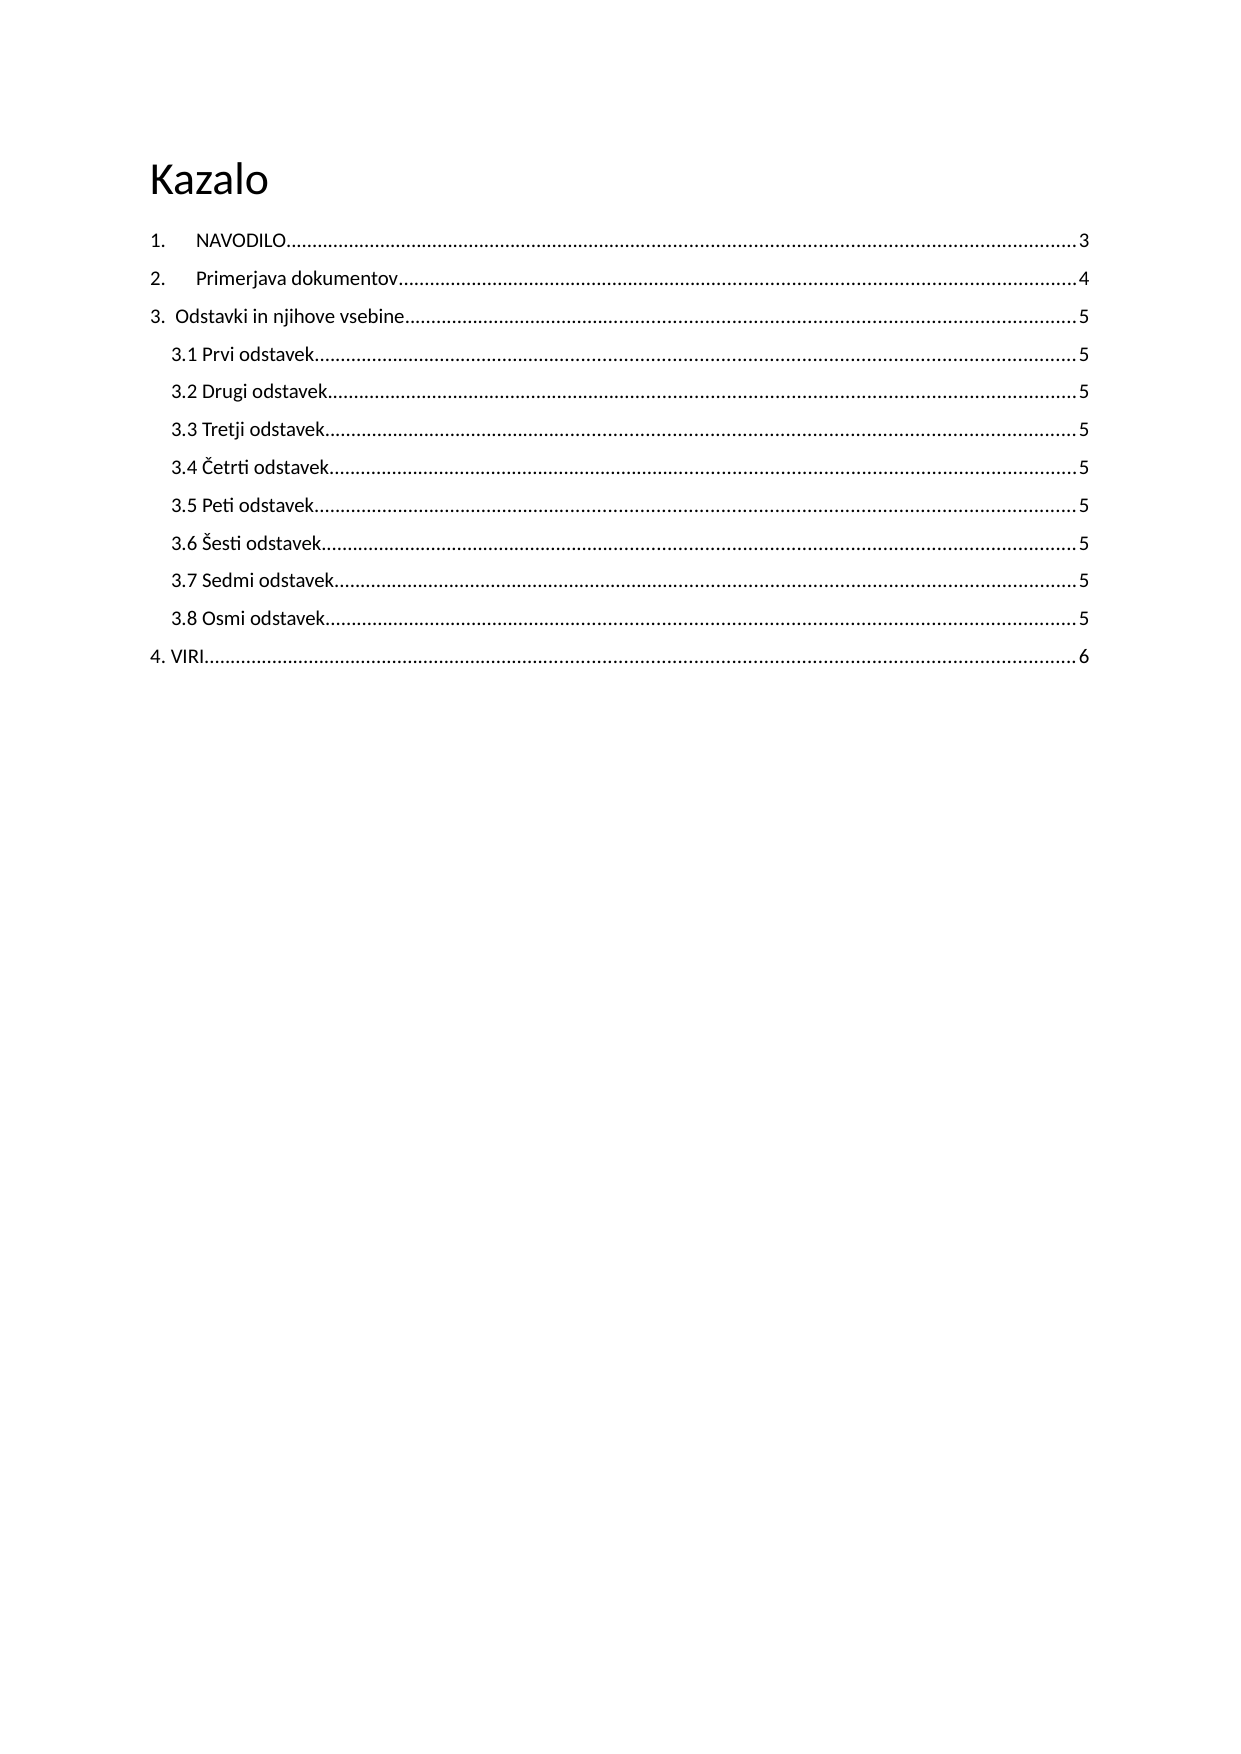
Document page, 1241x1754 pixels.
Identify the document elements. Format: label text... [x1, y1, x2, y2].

text 3.1 Prvi odstavek 5 [171, 341, 1090, 366]
text 3.3 Tretji odstavek 5 [171, 416, 1090, 442]
text 1. NAVODILO 3 [150, 227, 1090, 252]
text 3.4 Četrti odstavek 5 [171, 454, 1090, 480]
text 2. Primerjava dokumentov 4 [150, 265, 1090, 290]
text 3.2 Drugi odstavek 5 [171, 379, 1090, 404]
text 3.5 Peti odstavek 5 [171, 492, 1090, 517]
text 3. Odstavki in njihove vsebine 5 [150, 303, 1090, 328]
text 3.7 Sedmi odstavek 5 [171, 568, 1090, 593]
text Kazalo [150, 150, 1090, 206]
text 3.8 Osmi odstavek 5 [171, 606, 1090, 631]
text 3.6 Šesti odstavek 5 [171, 530, 1090, 555]
text 4. VIRI 6 [150, 643, 1090, 669]
